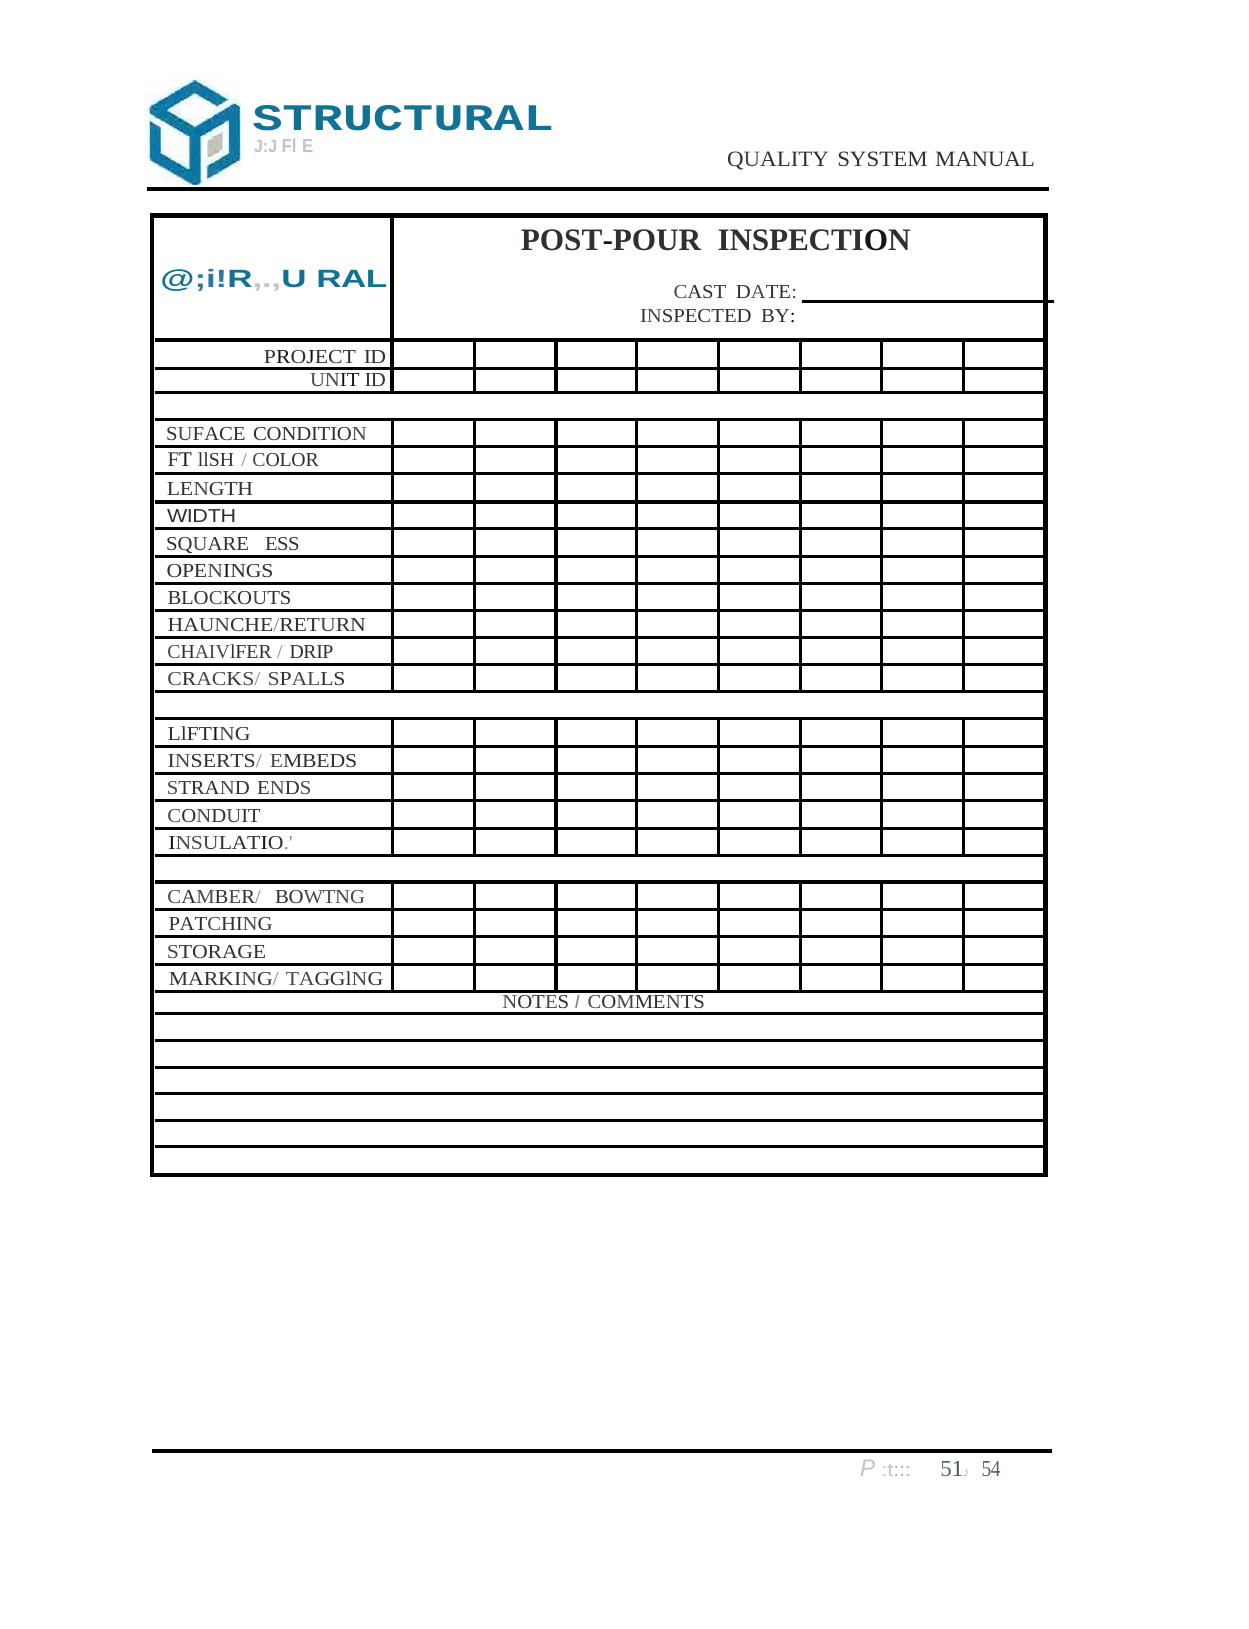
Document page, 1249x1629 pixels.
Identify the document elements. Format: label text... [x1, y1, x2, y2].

table_cell [638, 802, 717, 827]
table_cell [802, 639, 880, 663]
table_cell [802, 802, 880, 827]
table_cell [638, 830, 717, 853]
table_cell [558, 530, 635, 555]
table_cell [965, 612, 1043, 636]
table_cell [638, 370, 717, 391]
table_cell [802, 558, 880, 582]
table_cell [476, 830, 554, 853]
table_cell [720, 370, 799, 391]
table_cell [883, 748, 962, 772]
table_cell [720, 884, 799, 908]
table_cell [476, 530, 554, 555]
table_cell [720, 342, 799, 367]
table_cell [638, 475, 717, 500]
table_cell [720, 612, 799, 636]
table_cell [638, 639, 717, 663]
table_cell [558, 612, 635, 636]
table_cell [965, 802, 1043, 827]
table_cell [394, 370, 473, 391]
table_cell [883, 802, 962, 827]
table_cell LENGTH [154, 473, 391, 500]
table_cell [638, 448, 717, 472]
table_cell [476, 775, 554, 799]
table_cell [638, 342, 717, 367]
table_cell [394, 966, 473, 989]
table_cell [558, 911, 635, 935]
table_cell [154, 1040, 1043, 1066]
table_cell [965, 342, 1043, 367]
table_cell [638, 504, 717, 527]
table_cell [883, 448, 962, 472]
table_cell MARKING/ TAGGlNG [154, 964, 391, 989]
table_cell [720, 639, 799, 663]
table_cell [638, 966, 717, 989]
table_cell [720, 504, 799, 527]
table_cell [720, 911, 799, 935]
table_cell [965, 639, 1043, 663]
table_cell [476, 911, 554, 935]
table_cell [394, 530, 473, 555]
table_cell [394, 475, 473, 500]
table_cell [802, 370, 880, 391]
table_cell [394, 802, 473, 827]
table_cell [802, 612, 880, 636]
table_cell [802, 966, 880, 989]
table_cell [883, 475, 962, 500]
table_cell [558, 585, 635, 609]
table_cell [394, 830, 473, 853]
table_cell [476, 448, 554, 472]
table_cell [476, 966, 554, 989]
table_cell [558, 830, 635, 853]
table_cell [476, 884, 554, 908]
table_cell [883, 666, 962, 690]
table_cell [558, 802, 635, 827]
table_cell [638, 612, 717, 636]
table_cell [802, 775, 880, 799]
table_cell [965, 421, 1043, 445]
table_cell [883, 775, 962, 799]
table_header POST-POUR INSPECTION CAST DATE: INSPECTED BY: [394, 218, 1043, 338]
table_cell [802, 504, 880, 527]
table_cell [394, 448, 473, 472]
table_cell [720, 666, 799, 690]
table_cell FT llSH / COLOR [154, 446, 391, 472]
table_cell [883, 585, 962, 609]
table_cell [476, 639, 554, 663]
table_cell [965, 530, 1043, 555]
table_cell [476, 666, 554, 690]
table_cell CRACKS/ SPALLS [154, 664, 391, 690]
table_cell [720, 802, 799, 827]
table_cell [394, 585, 473, 609]
table_cell [394, 748, 473, 772]
table_cell [394, 639, 473, 663]
table_cell [394, 342, 473, 367]
table_cell [720, 530, 799, 555]
title P :t::: 51J 54 [137, 1454, 1001, 1482]
table_cell [720, 748, 799, 772]
table_cell CHAIVlFER / DRIP [154, 637, 391, 663]
table_cell [883, 342, 962, 367]
table_cell [394, 911, 473, 935]
table_cell [883, 530, 962, 555]
table_cell [558, 370, 635, 391]
table_cell [965, 938, 1043, 963]
table_cell BLOCKOUTS [154, 583, 391, 609]
table_cell [720, 966, 799, 989]
table_cell [638, 775, 717, 799]
table_cell STORAGE [154, 936, 391, 963]
table_cell [802, 911, 880, 935]
table_cell SUFACE CONDITION [154, 419, 391, 445]
table_cell [476, 802, 554, 827]
table_cell [802, 748, 880, 772]
table_cell [965, 475, 1043, 500]
table_cell [965, 504, 1043, 527]
table_cell [638, 938, 717, 963]
table_cell [965, 775, 1043, 799]
table_header @;i!R,.,U RAL [154, 218, 390, 338]
table_cell [965, 830, 1043, 853]
table_cell PATCHING [154, 909, 391, 935]
table_cell SQUARE ESS [154, 528, 391, 555]
table_cell [802, 530, 880, 555]
table_cell [394, 421, 473, 445]
table_cell [476, 612, 554, 636]
table_cell [965, 585, 1043, 609]
table_cell [883, 938, 962, 963]
table_cell [394, 558, 473, 582]
table_cell [154, 1120, 1043, 1145]
table_cell [638, 911, 717, 935]
table_cell [720, 720, 799, 745]
table_cell INSERTS/ EMBEDS [154, 746, 391, 772]
table_cell [802, 666, 880, 690]
table_cell [802, 884, 880, 908]
table_cell [883, 504, 962, 527]
table_cell [558, 558, 635, 582]
table_cell [965, 448, 1043, 472]
table_cell [154, 392, 1043, 417]
table_cell [965, 748, 1043, 772]
table_cell [883, 884, 962, 908]
table_cell [720, 421, 799, 445]
table_cell [558, 475, 635, 500]
table_cell [558, 342, 635, 367]
table_cell [638, 421, 717, 445]
table_cell [965, 720, 1043, 745]
table_cell [802, 342, 880, 367]
table_cell PROJECT ID [154, 339, 390, 367]
table_cell [720, 558, 799, 582]
table_cell [638, 666, 717, 690]
table_cell [558, 938, 635, 963]
table_cell [720, 585, 799, 609]
table_cell [558, 421, 635, 445]
table_cell [883, 911, 962, 935]
table_cell [802, 448, 880, 472]
table_cell [558, 666, 635, 690]
table_cell [802, 421, 880, 445]
table_cell [638, 530, 717, 555]
table_cell [883, 966, 962, 989]
table_cell [394, 938, 473, 963]
table_cell UNIT ID [154, 368, 390, 391]
table_cell [638, 585, 717, 609]
table_cell [558, 966, 635, 989]
table_cell [476, 748, 554, 772]
table_cell [802, 475, 880, 500]
table_cell [154, 1093, 1043, 1119]
table_cell [638, 884, 717, 908]
table_cell [394, 612, 473, 636]
table_cell [476, 342, 554, 367]
table_cell NOTES I COMMENTS [154, 991, 1043, 1012]
table_cell [154, 1067, 1043, 1092]
table_cell [802, 830, 880, 853]
table_cell [394, 884, 473, 908]
table_cell [883, 421, 962, 445]
table_cell LlFTING [154, 718, 391, 745]
table_cell [883, 639, 962, 663]
table_cell [558, 748, 635, 772]
table_cell HAUNCHE/RETURN [154, 610, 391, 636]
table_cell [720, 775, 799, 799]
table_cell [558, 884, 635, 908]
table_cell CAMBER/ BOWTNG [154, 881, 391, 908]
table_cell [558, 639, 635, 663]
table_cell [476, 720, 554, 745]
table_cell [476, 585, 554, 609]
table_cell [394, 775, 473, 799]
table_cell [720, 830, 799, 853]
table_cell [394, 504, 473, 527]
table_cell [476, 475, 554, 500]
table_cell [638, 558, 717, 582]
table_cell STRAND ENDS [154, 773, 391, 799]
table_cell [883, 558, 962, 582]
table_cell [965, 558, 1043, 582]
table_cell [883, 370, 962, 391]
table_cell [965, 966, 1043, 989]
table_cell [558, 504, 635, 527]
table_cell [154, 691, 1043, 717]
table_cell [558, 448, 635, 472]
table_cell [720, 938, 799, 963]
table_cell [154, 1013, 1043, 1039]
table_cell WIDTH [154, 501, 391, 527]
table_cell [720, 448, 799, 472]
table_cell [883, 612, 962, 636]
table_cell [638, 720, 717, 745]
table_cell CONDUIT [154, 800, 391, 827]
table_cell [558, 720, 635, 745]
table_cell [802, 720, 880, 745]
table_cell [476, 938, 554, 963]
table_cell [154, 1146, 1043, 1173]
table_cell [883, 720, 962, 745]
table_cell [394, 720, 473, 745]
table_cell [638, 748, 717, 772]
table_cell [154, 855, 1043, 880]
table_cell [476, 421, 554, 445]
table_cell [965, 666, 1043, 690]
table_cell [965, 884, 1043, 908]
table_cell OPENINGS [154, 556, 391, 582]
table_cell [965, 911, 1043, 935]
picture [145, 76, 241, 185]
table_cell [883, 830, 962, 853]
table_cell [802, 585, 880, 609]
table_cell [558, 775, 635, 799]
table_cell [802, 938, 880, 963]
table_cell [720, 475, 799, 500]
table_cell [965, 370, 1043, 391]
table_cell [394, 666, 473, 690]
table_cell [476, 558, 554, 582]
table_cell INSULATIO.' [154, 828, 391, 853]
table_cell [476, 504, 554, 527]
table_cell [476, 370, 554, 391]
